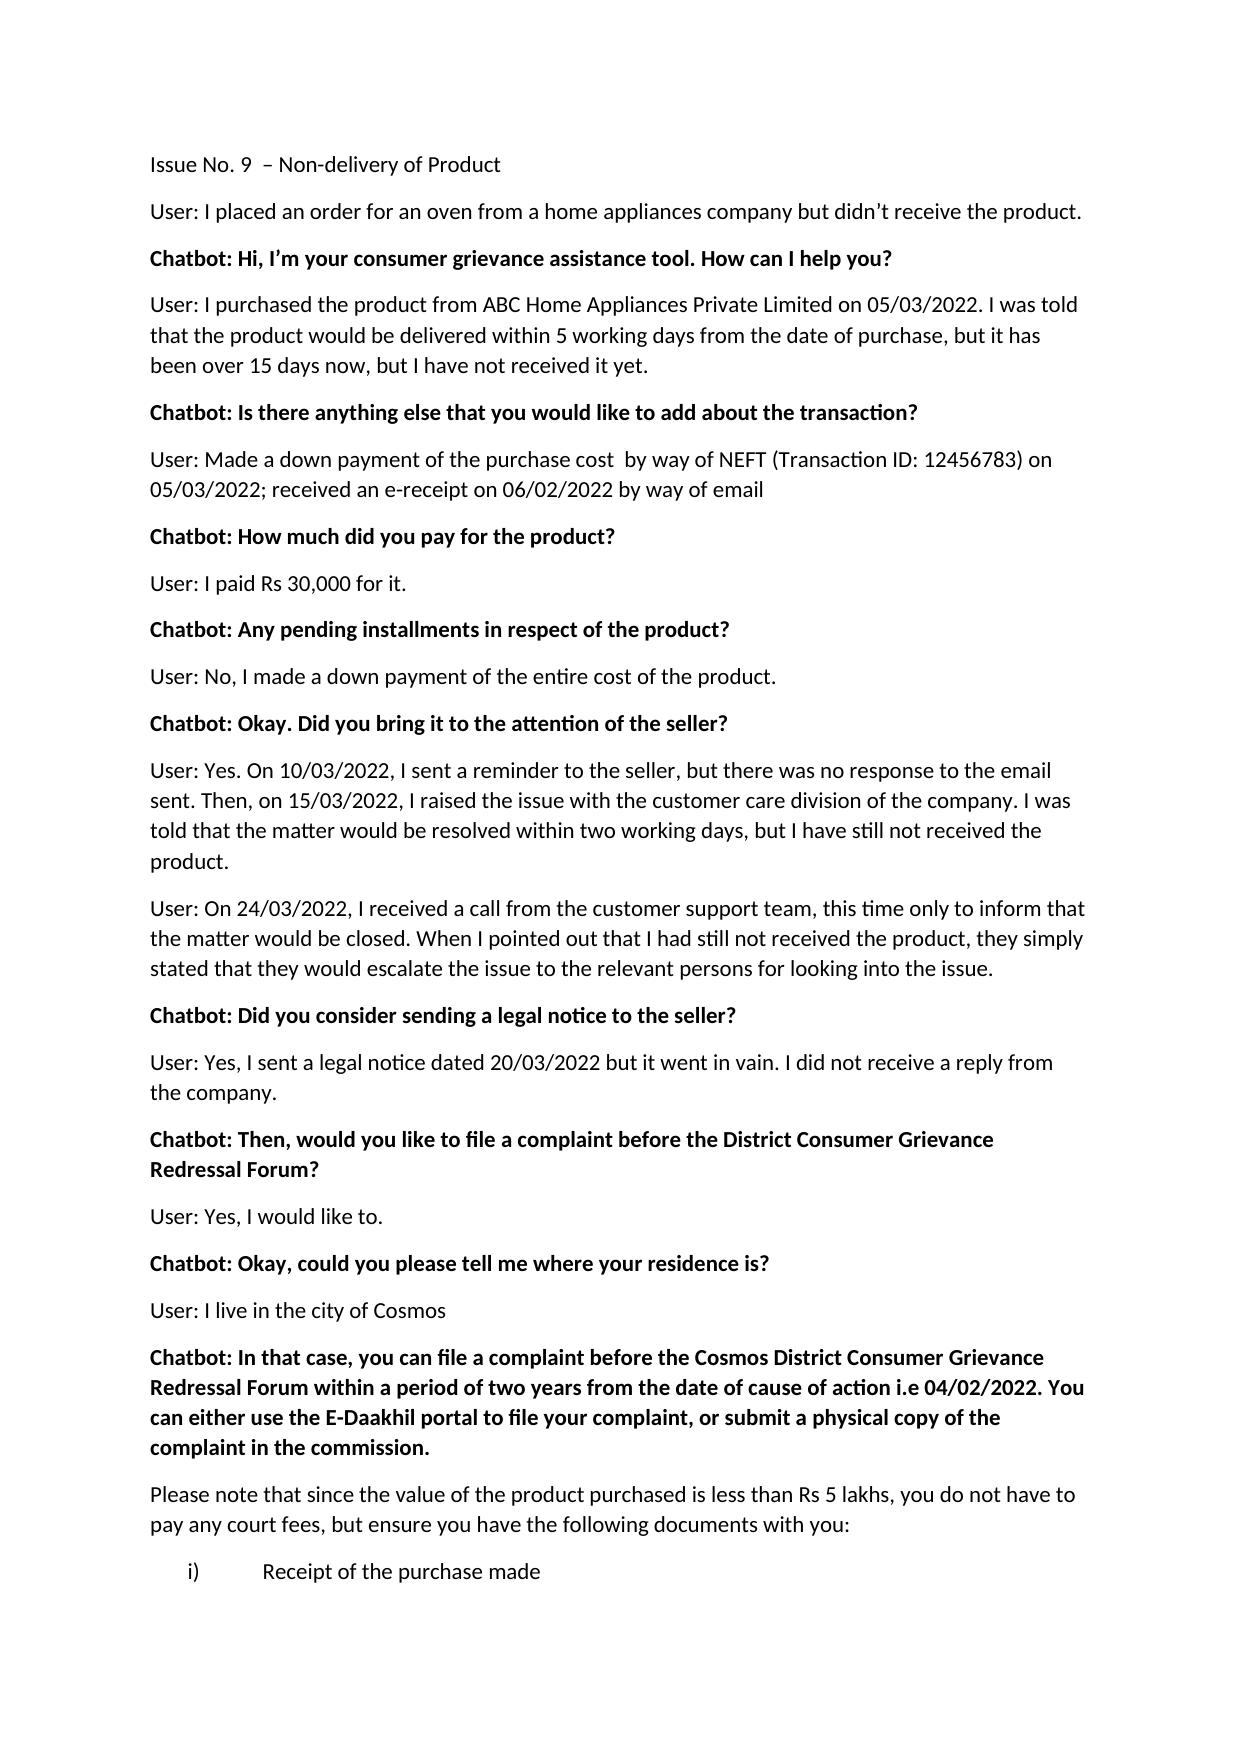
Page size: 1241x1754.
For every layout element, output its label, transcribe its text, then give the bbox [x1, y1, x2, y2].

text User: I purchased the product from ABC Home Appliances Private Limited on 05/03/2022. I was told that the product would be delivered within 5 working days from the date of purchase, but it has been over 15 days now, but I have not received it yet. [150, 291, 1090, 379]
text User: I placed an order for an oven from a home appliances company but didn’t receive the product. [150, 197, 1090, 225]
text User: Yes. On 10/03/2022, I sent a reminder to the seller, but there was no response to the email sent. Then, on 15/03/2022, I raised the issue with the customer care division of the company. I was told that the matter would be resolved within two working days, but I have still not received the product. [150, 756, 1090, 875]
text Chatbot: Did you consider sending a legal notice to the seller? [150, 1001, 1090, 1029]
text Chatbot: Any pending installments in respect of the product? [150, 616, 1090, 644]
text Chatbot: Then, would you like to file a complaint before the District Consumer Grievance Redressal Forum? [150, 1125, 1090, 1183]
list Receipt of the purchase made [187, 1557, 1090, 1585]
text Chatbot: Hi, I’m your consumer grievance assistance tool. How can I help you? [150, 244, 1090, 272]
text User: I live in the city of Cosmos [150, 1296, 1090, 1324]
text Chatbot: Okay, could you please tell me where your residence is? [150, 1249, 1090, 1277]
text User: I paid Rs 30,000 for it. [150, 569, 1090, 597]
text Chatbot: Okay. Did you bring it to the attention of the seller? [150, 709, 1090, 737]
text User: Yes, I sent a legal notice dated 20/03/2022 but it went in vain. I did not receive a reply from the company. [150, 1048, 1090, 1106]
text Chatbot: In that case, you can file a complaint before the Cosmos District Consumer Grievance Redressal Forum within a period of two years from the date of cause of action i.e 04/02/2022. You can either use the E-Daakhil portal to file your complaint, or submit a physical copy of the complaint in the commission. [150, 1343, 1090, 1461]
text User: Yes, I would like to. [150, 1202, 1090, 1230]
text Please note that since the value of the product purchased is less than Rs 5 lakhs, you do not have to pay any court fees, but ensure you have the following documents with you: [150, 1480, 1090, 1538]
text User: Made a down payment of the purchase cost by way of NEFT (Transaction ID: 12456783) on 05/03/2022; received an e-receipt on 06/02/2022 by way of email [150, 445, 1090, 503]
text User: On 24/03/2022, I received a call from the customer support team, this time only to inform that the matter would be closed. When I pointed out that I had still not received the product, they simply stated that they would escalate the issue to the relevant persons for looking into the issue. [150, 894, 1090, 982]
text Issue No. 9 – Non-delivery of Product [150, 150, 1090, 178]
text User: No, I made a down payment of the entire cost of the product. [150, 662, 1090, 691]
text Chatbot: How much did you pay for the product? [150, 522, 1090, 550]
text Chatbot: Is there anything else that you would like to add about the transaction? [150, 398, 1090, 426]
